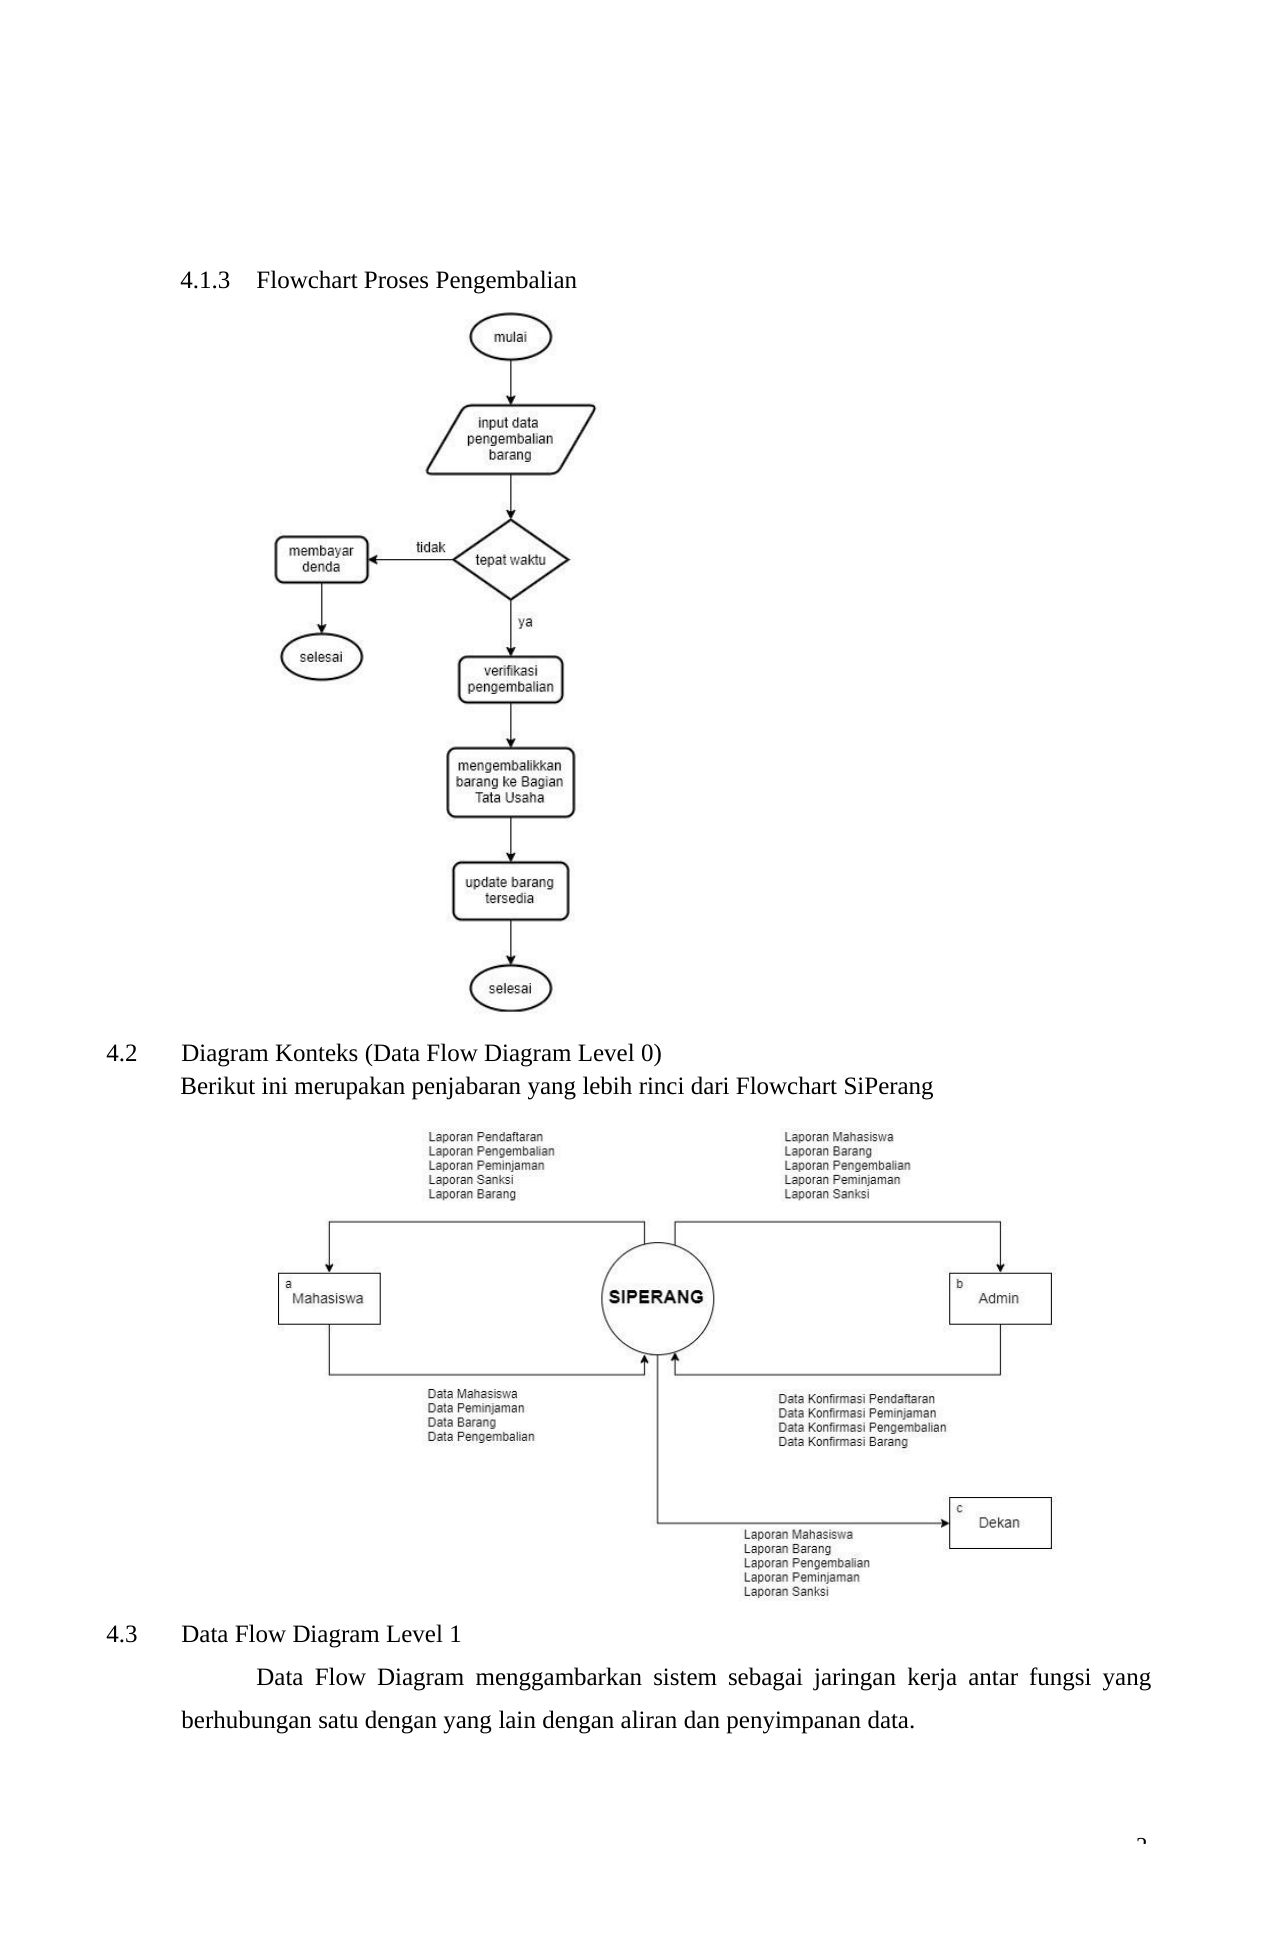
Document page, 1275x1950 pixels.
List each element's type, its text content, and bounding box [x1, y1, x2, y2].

list Diagram Konteks (Data Flow Diagram Level 0) [106, 1038, 1233, 1067]
text Data Flow Diagram menggambarkan sistem sebagai jaringan kerja antar fungsi yang berhubungan satu dengan yang lain dengan aliran dan penyimpanan data. [181, 1662, 1233, 1734]
text Berikut ini merupakan penjabaran yang lebih rinci dari Flowchart SiPerang [180, 1071, 1233, 1100]
picture [276, 1128, 1057, 1601]
list Flowchart Proses Pengembalian [180, 265, 1233, 293]
picture [272, 310, 602, 1014]
